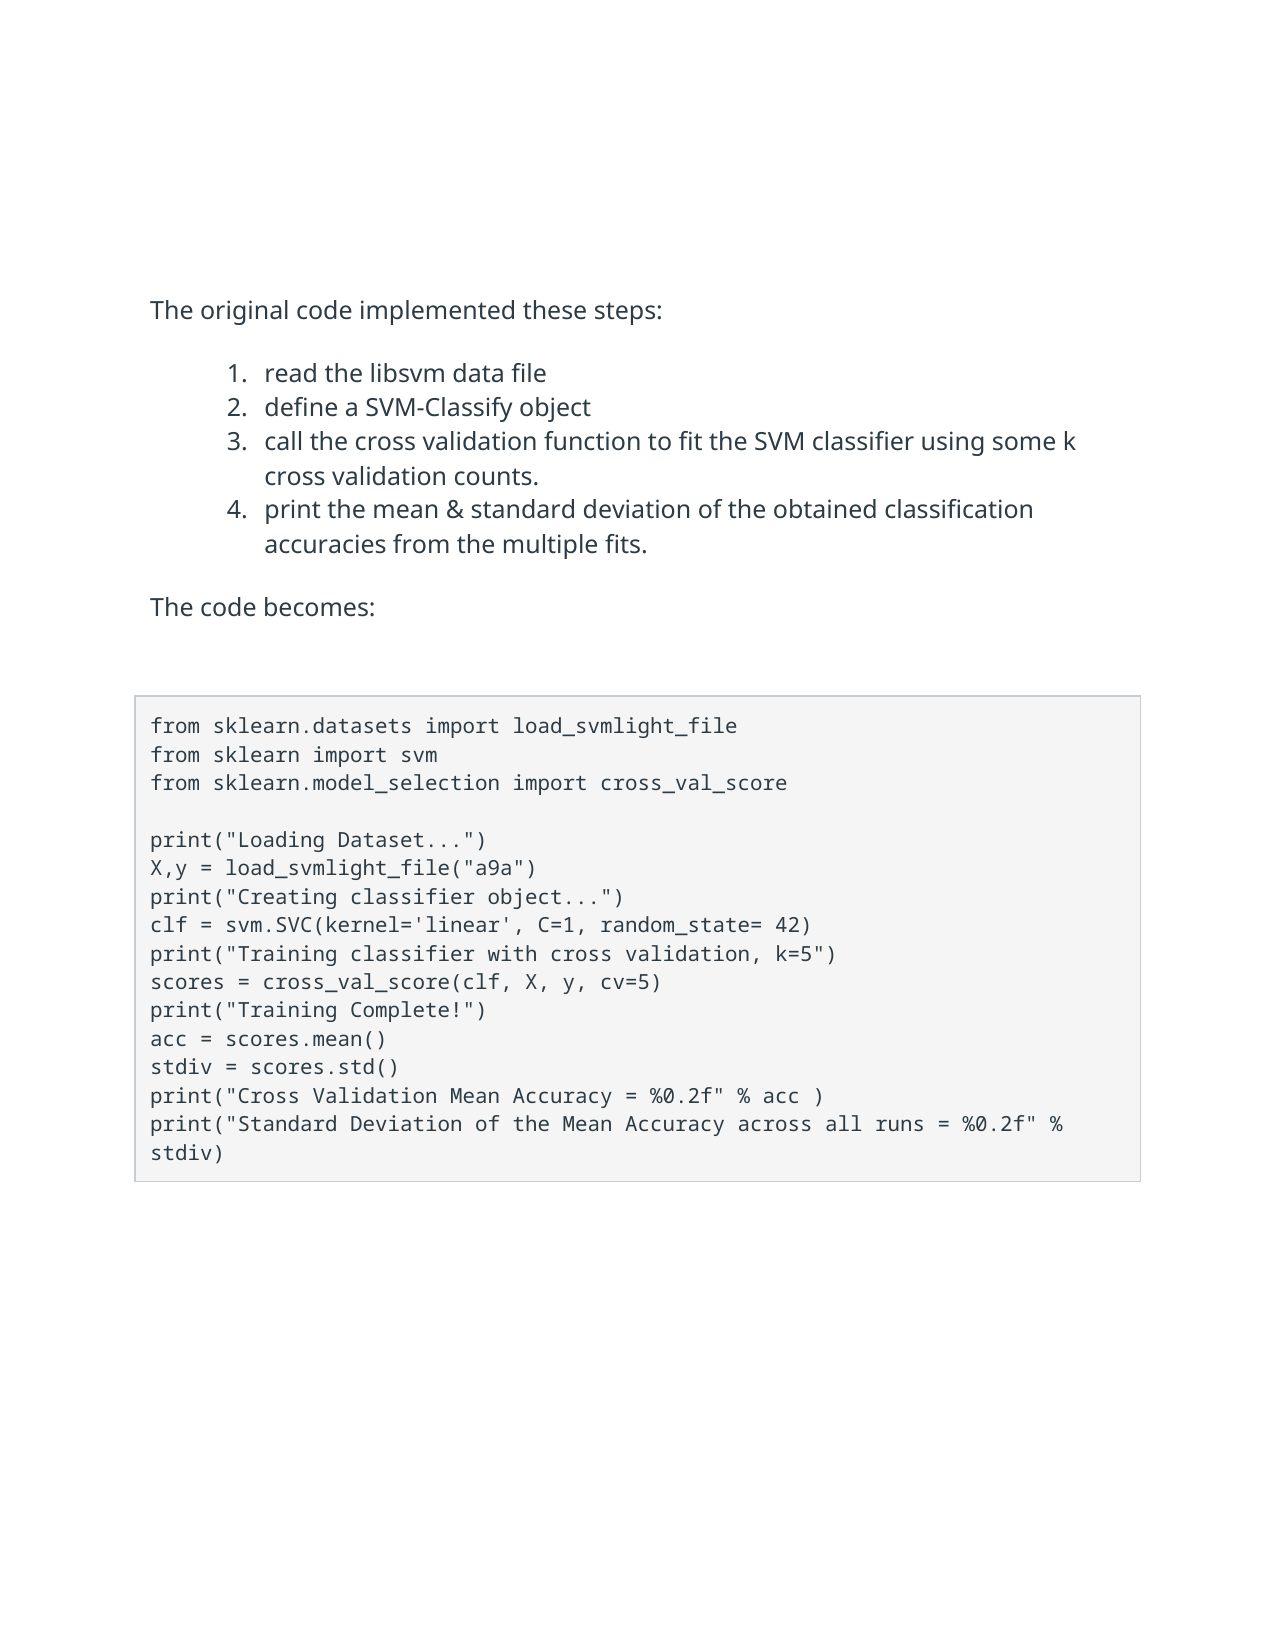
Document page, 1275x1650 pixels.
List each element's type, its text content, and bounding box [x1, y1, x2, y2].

list call the cross validation function to fit the SVM classifier using some k cross validation counts. [227, 424, 1125, 492]
text from sklearn.datasets import load_svmlight_file from sklearn import svm from sklearn.model_selection import cross_val_score print("Loading Dataset...") X,y = load_svmlight_file("a9a") print("Creating classifier object...") clf = svm.SVC(kernel='linear', C=1, random_state= 42) print("Training classifier with cross validation, k=5") scores = cross_val_score(clf, X, y, cv=5) print("Training Complete!") acc = scores.mean() stdiv = scores.std() print("Cross Validation Mean Accuracy = %0.2f" % acc ) print("Standard Deviation of the Mean Accuracy across all runs = %0.2f" % stdiv) [136, 697, 1140, 1181]
list define a SVM-Classify object [227, 390, 1125, 424]
text The code becomes: [150, 589, 1125, 623]
text The original code implemented these steps: [150, 293, 1125, 327]
list read the libsvm data file [227, 356, 1125, 390]
list print the mean & standard deviation of the obtained classification accuracies from the multiple fits. [227, 492, 1125, 560]
